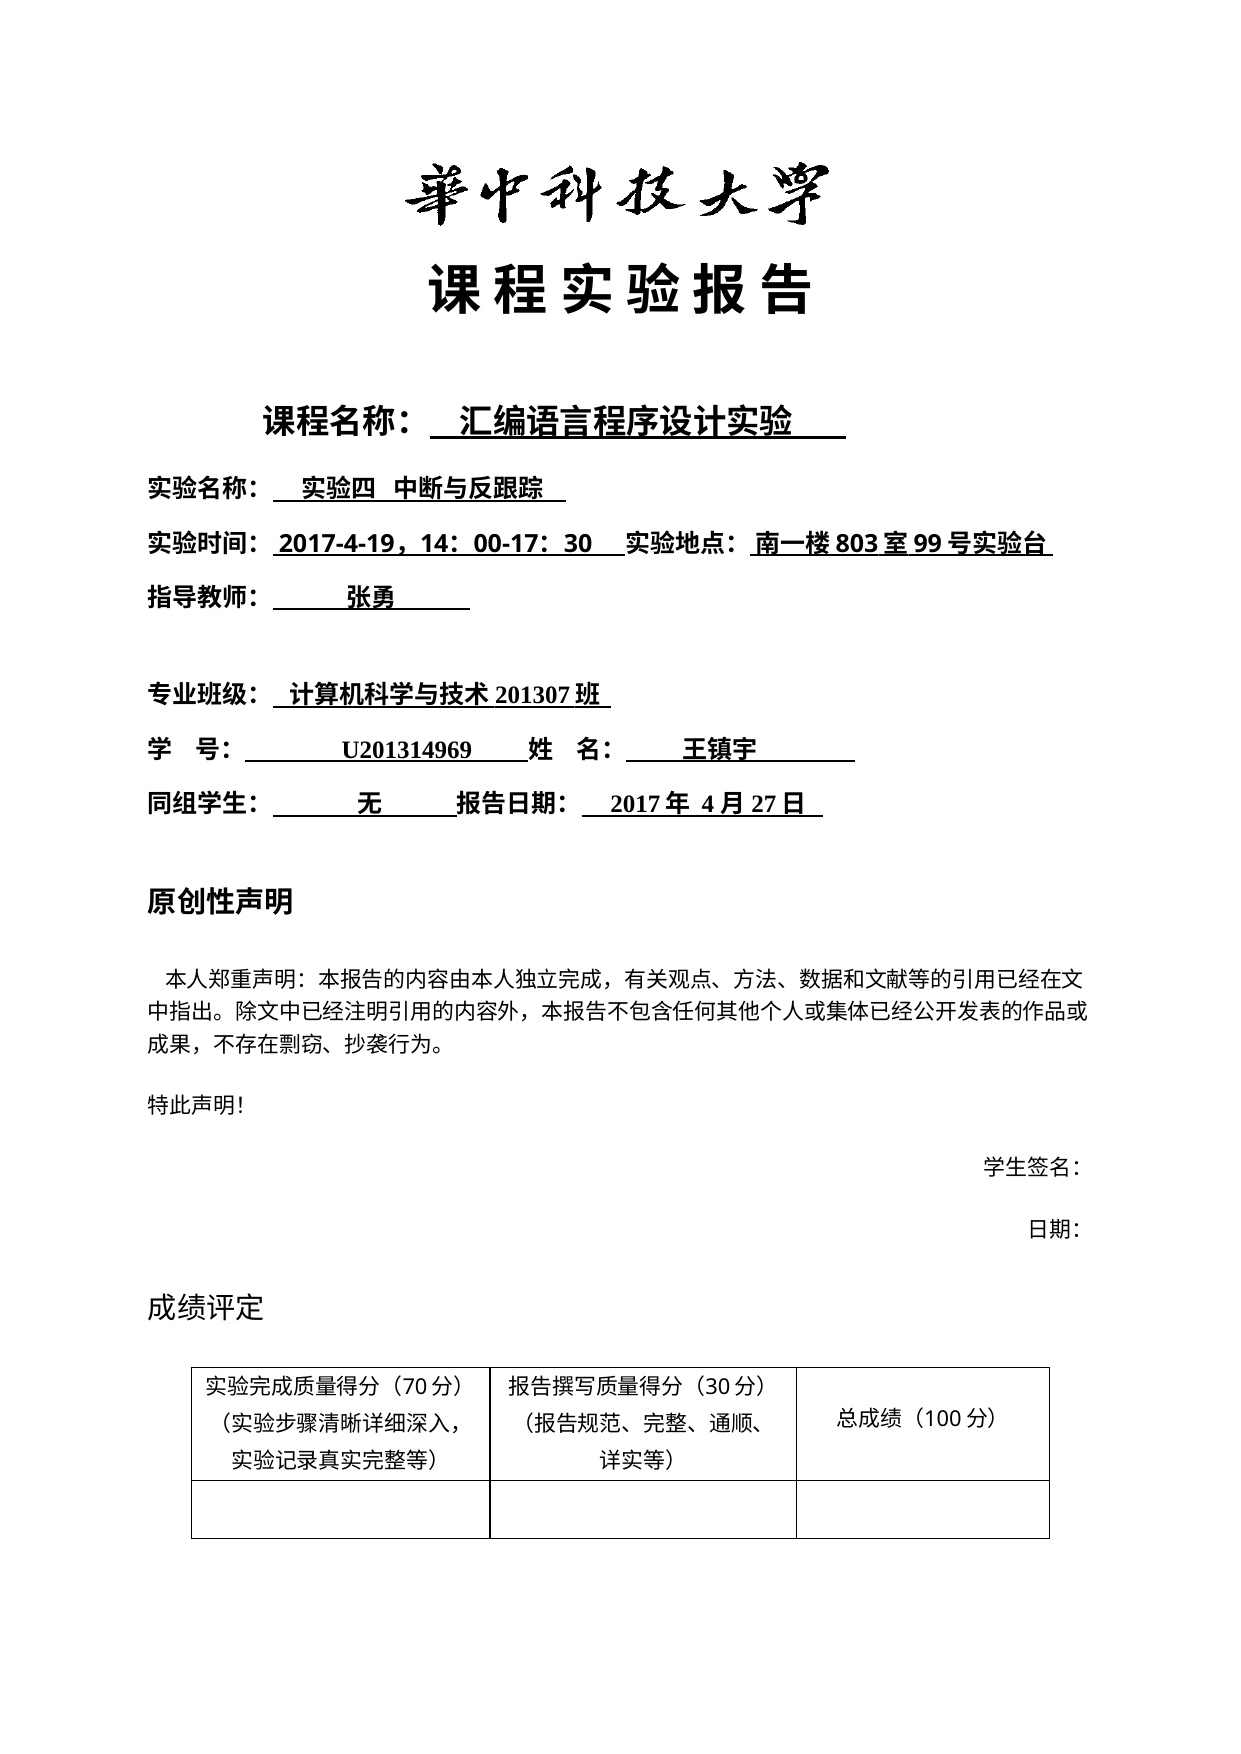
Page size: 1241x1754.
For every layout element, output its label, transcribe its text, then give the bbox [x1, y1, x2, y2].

text 专业班级： 计算机科学与技术201307班 [148, 675, 1092, 711]
table_cell [797, 1481, 1049, 1538]
text 学 号： U201314969 姓 名： 王镇宇 [148, 729, 1092, 766]
text 日期： [148, 1211, 1092, 1244]
text 成绩评定 [148, 1273, 1092, 1338]
text 原创性声明 [148, 867, 1092, 932]
text 特此声明！ [148, 1088, 1092, 1121]
text 课 程 实 验 报 告 [148, 237, 1092, 334]
text 实验名称： 实验四 中断与反跟踪 [148, 469, 1092, 505]
table_cell [192, 1481, 489, 1538]
table_header 实验完成质量得分（70分）（实验步骤清晰详细深入，实验记录真实完整等） [192, 1368, 489, 1480]
text 指导教师： 张勇 [148, 577, 1092, 614]
text 课程名称： 汇编语言程序设计实验 [148, 387, 1092, 452]
table_header 报告撰写质量得分（30分）（报告规范、完整、通顺、详实等） [491, 1368, 796, 1480]
text 学生签名： [148, 1150, 1092, 1182]
text 实验时间： 2017-4-19，14：00-17：30 实验地点： 南一楼803室99号实验台 [148, 523, 1092, 559]
table_cell [491, 1481, 796, 1538]
text 同组学生： 无 报告日期： 2017年 4 月 27日 [148, 784, 1092, 820]
table_header 总成绩（100分） [797, 1368, 1049, 1480]
text 本人郑重声明：本报告的内容由本人独立完成，有关观点、方法、数据和文献等的引用已经在文中指出。除文中已经注明引用的内容外，本报告不包含任何其他个人或集体已经公开发表的作品或成果，不存在剽窃、抄袭行为。 [148, 961, 1092, 1059]
